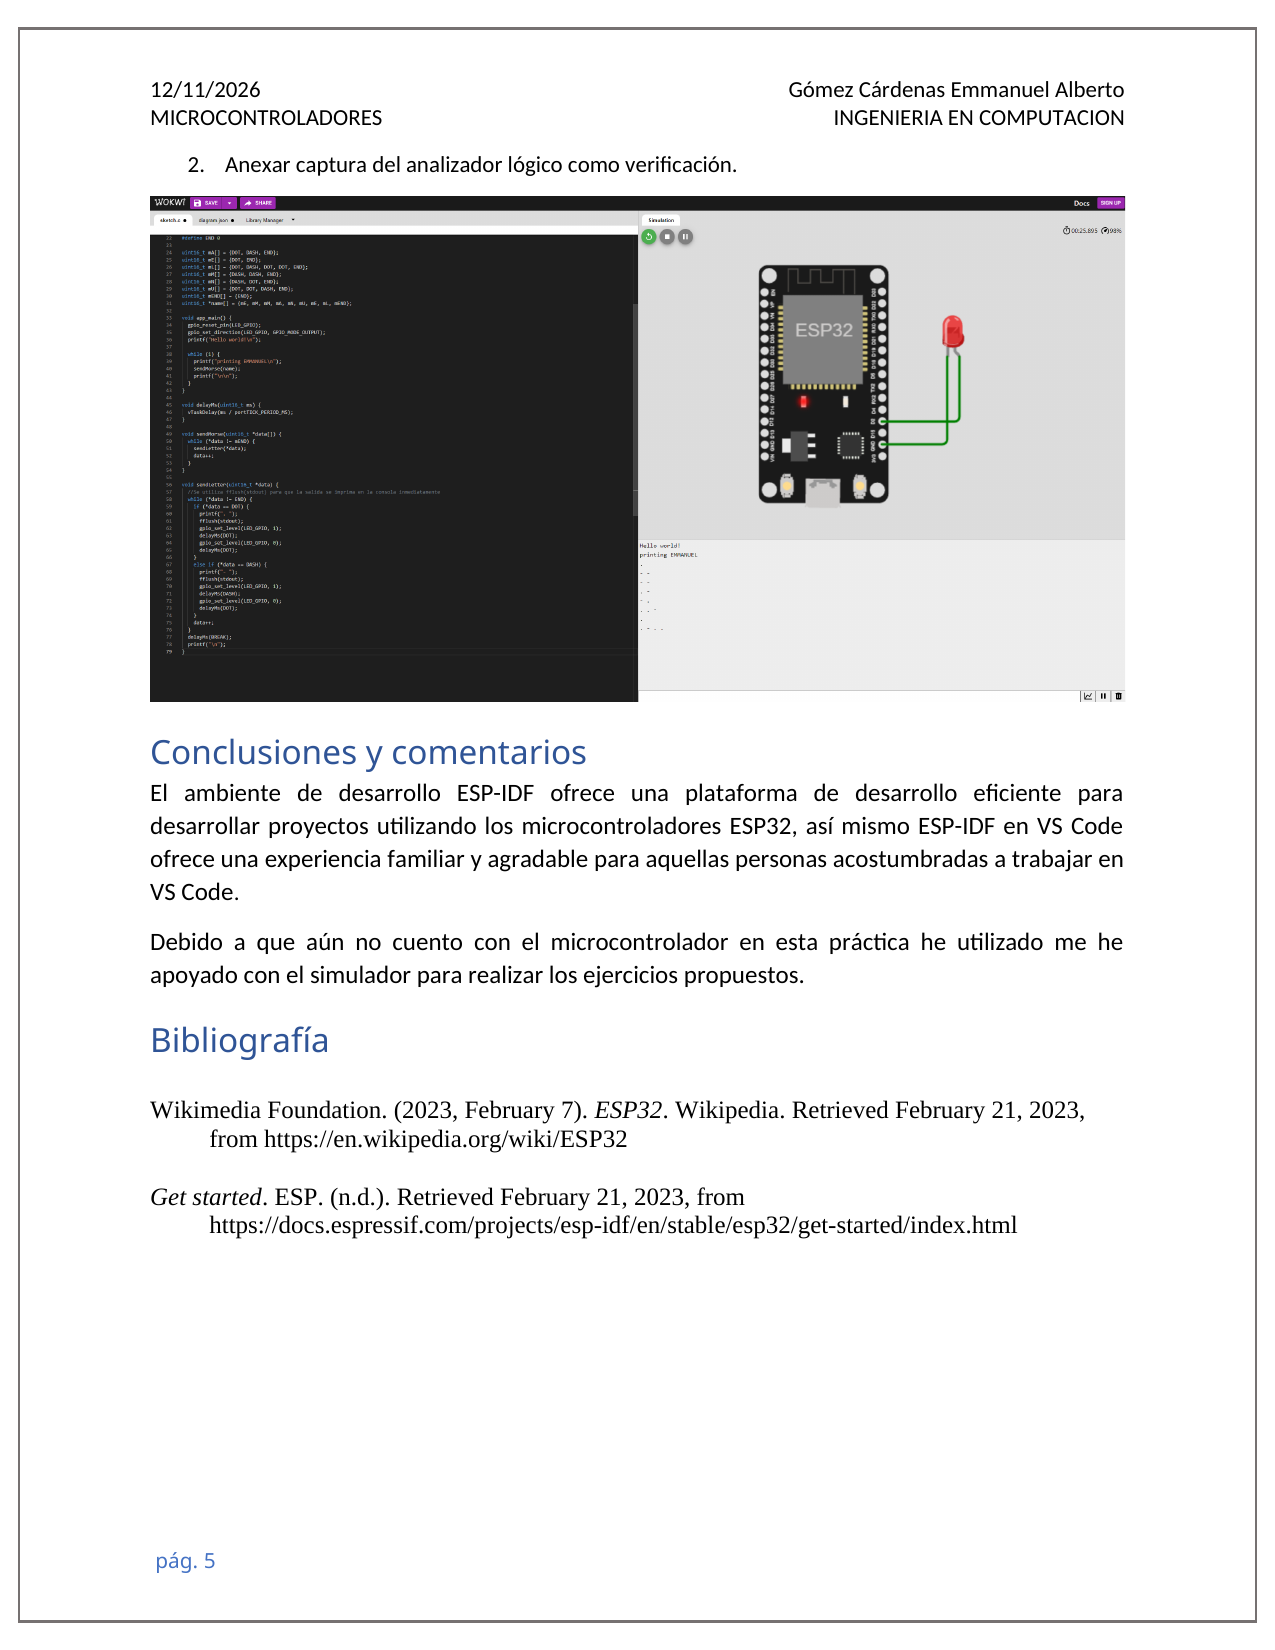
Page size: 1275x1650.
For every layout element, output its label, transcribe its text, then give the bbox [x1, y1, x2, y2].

subtitle Conclusiones y comentarios [150, 729, 1125, 774]
list Anexar captura del analizador lógico como verificación. [187, 150, 1125, 178]
subtitle Bibliografía [150, 1017, 1125, 1062]
text Get started. ESP. (n.d.). Retrieved February 21, 2023, from https://docs.espressif.com/projects/esp-idf/en/stable/esp32/get-started/index.html [150, 1182, 1125, 1239]
text Debido a que aún no cuento con el microcontrolador en esta práctica he utilizado me he apoyado con el simulador para realizar los ejercicios propuestos. [150, 926, 1125, 989]
picture [150, 196, 1125, 702]
text Wikimedia Foundation. (2023, February 7). ESP32. Wikipedia. Retrieved February 21, 2023, from https://en.wikipedia.org/wiki/ESP32 [150, 1095, 1125, 1152]
text El ambiente de desarrollo ESP-IDF ofrece una plataforma de desarrollo eficiente para desarrollar proyectos utilizando los microcontroladores ESP32, así mismo ESP-IDF en VS Code ofrece una experiencia familiar y agradable para aquellas personas acostumbradas a trabajar en VS Code. [150, 778, 1125, 907]
